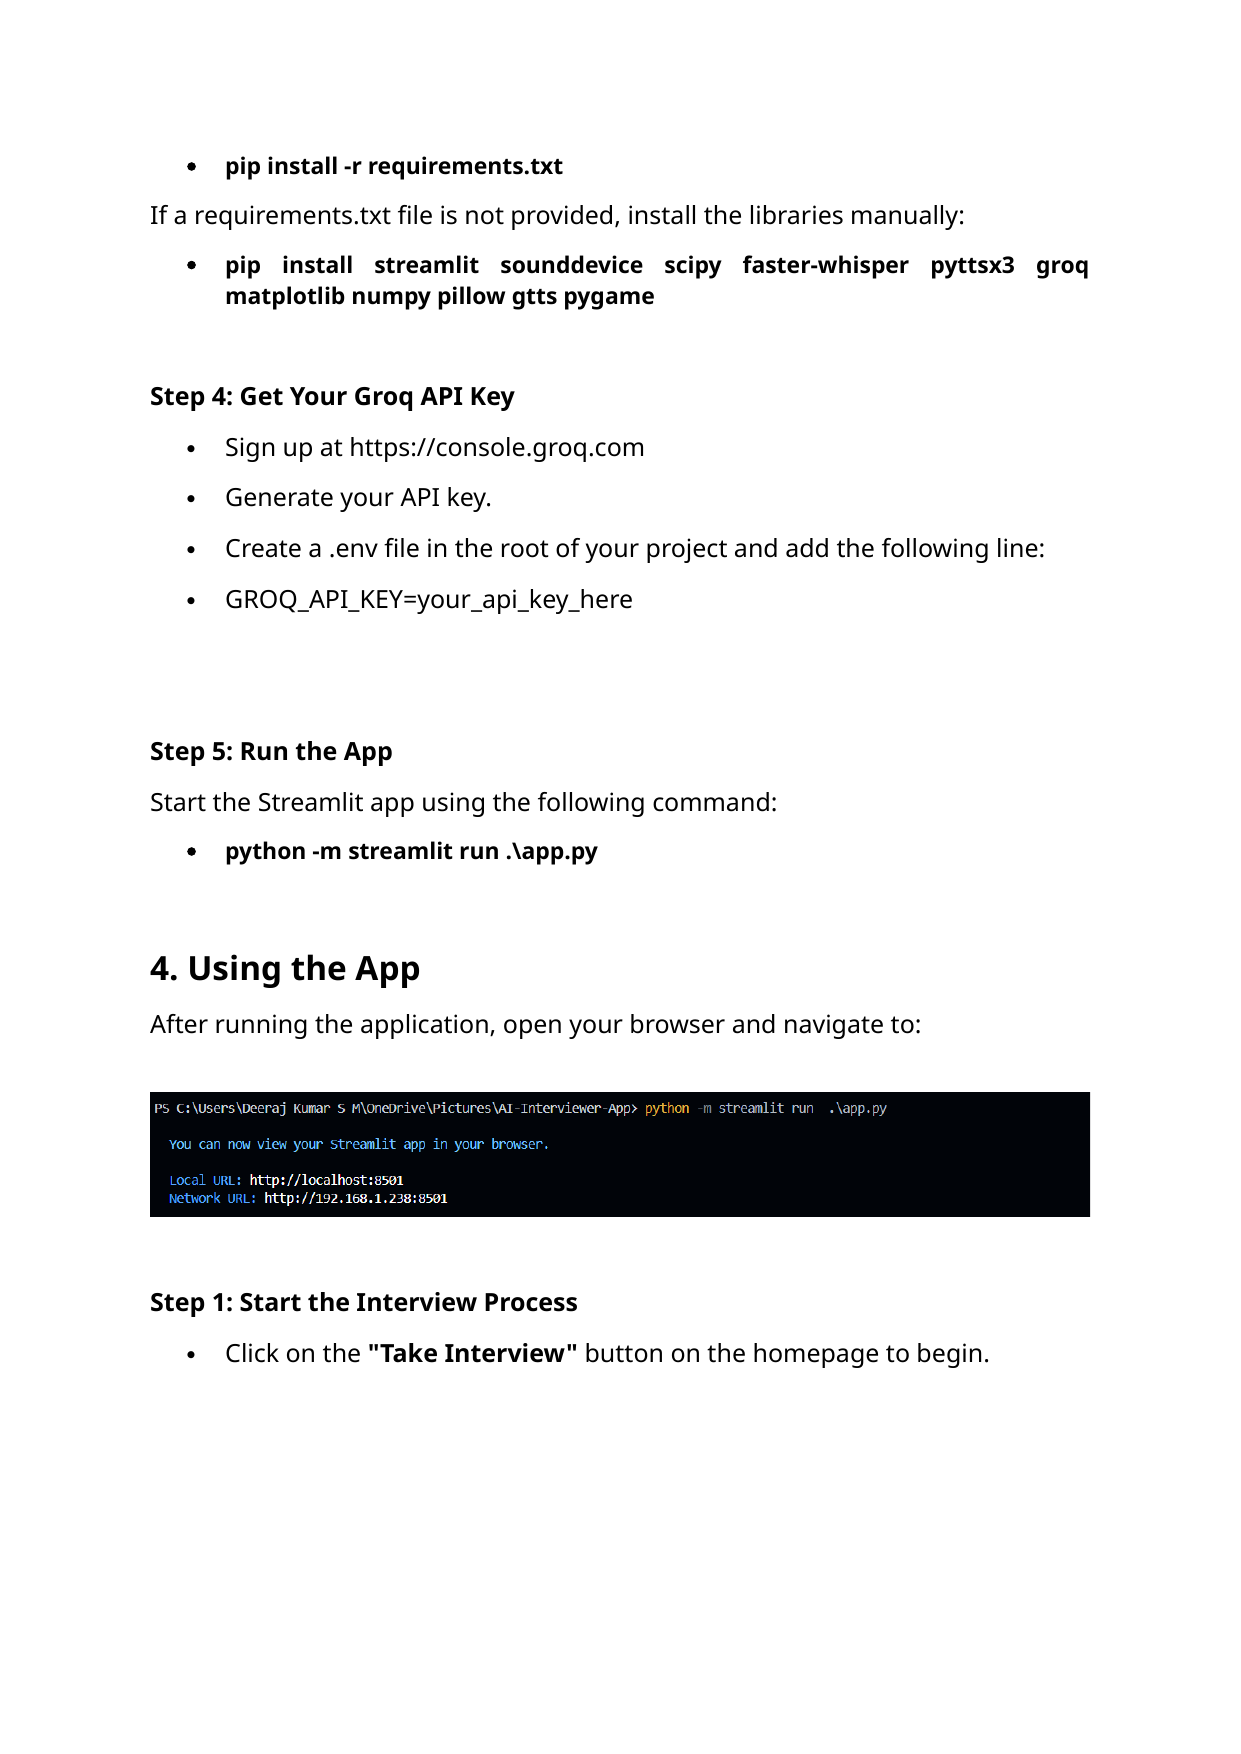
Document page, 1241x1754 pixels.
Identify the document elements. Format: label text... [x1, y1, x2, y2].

list pip install streamlit sounddevice scipy faster-whisper pyttsx3 groq matplotlib numpy pillow gtts pygame [187, 249, 1090, 311]
text 4. Using the App [150, 945, 1090, 991]
list Create a .env file in the root of your project and add the following line: [187, 531, 1090, 565]
list GROQ_API_KEY=your_api_key_here [187, 581, 1090, 616]
list pip install -r requirements.txt [187, 150, 1090, 181]
list python -m streamlit run .\app.py [187, 835, 1090, 866]
text After running the application, open your browser and navigate to: [150, 1007, 1090, 1041]
text Step 1: Start the Interview Process [150, 1284, 1090, 1318]
picture [150, 1092, 1091, 1217]
list Sign up at https://console.groq.com [187, 429, 1090, 463]
text Step 4: Get Your Groq API Key [150, 378, 1090, 413]
list Generate your API key. [187, 480, 1090, 514]
text Start the Streamlit app using the following command: [150, 784, 1090, 818]
list Click on the "Take Interview" button on the homepage to begin. [187, 1335, 1090, 1369]
text If a requirements.txt file is not provided, install the libraries manually: [150, 198, 1090, 232]
text Step 5: Run the App [150, 734, 1090, 768]
